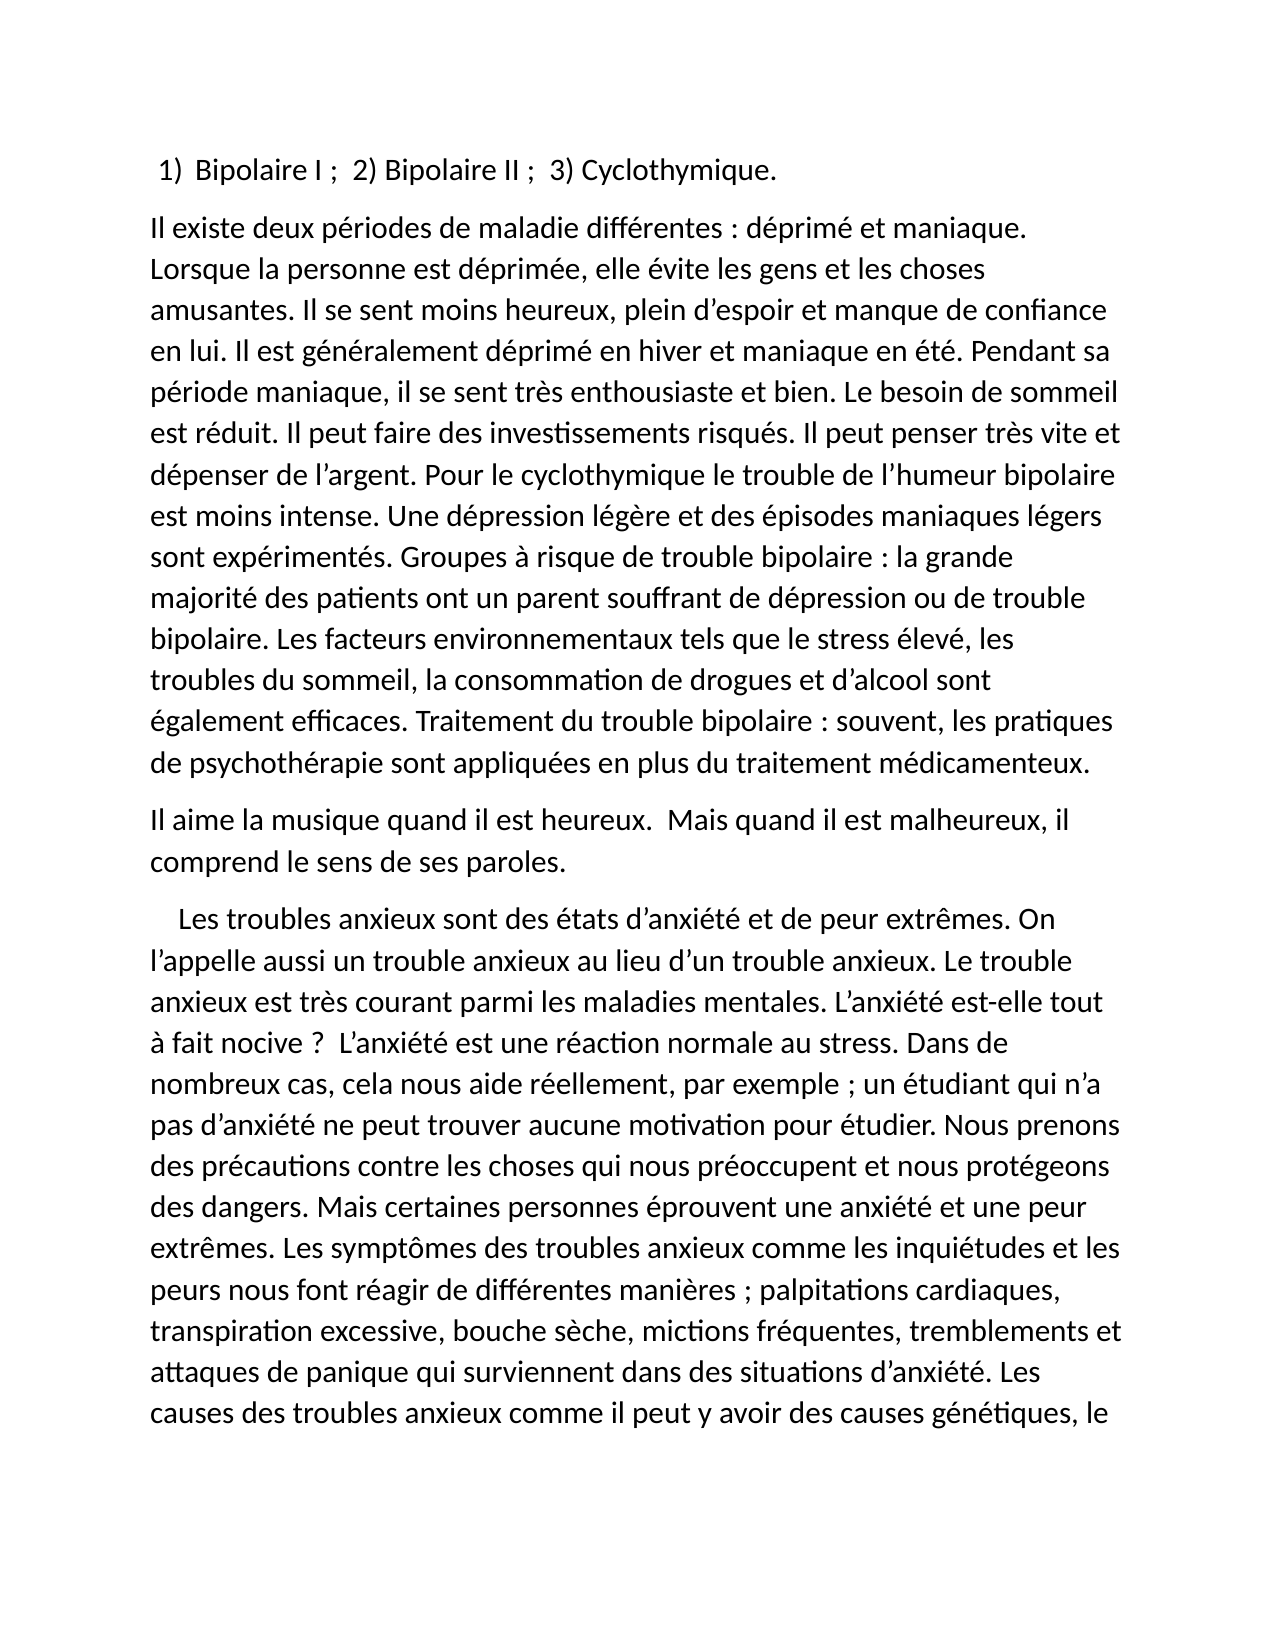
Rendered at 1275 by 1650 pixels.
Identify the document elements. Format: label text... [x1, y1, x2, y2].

text Il existe deux périodes de maladie différentes : déprimé et maniaque. Lorsque la personne est déprimée, elle évite les gens et les choses amusantes. Il se sent moins heureux, plein d’espoir et manque de confiance en lui. Il est généralement déprimé en hiver et maniaque en été. Pendant sa période maniaque, il se sent très enthousiaste et bien. Le besoin de sommeil est réduit. Il peut faire des investissements risqués. Il peut penser très vite et dépenser de l’argent. Pour le cyclothymique le trouble de l’humeur bipolaire est moins intense. Une dépression légère et des épisodes maniaques légers sont expérimentés. Groupes à risque de trouble bipolaire : la grande majorité des patients ont un parent souffrant de dépression ou de trouble bipolaire. Les facteurs environnementaux tels que le stress élevé, les troubles du sommeil, la consommation de drogues et d’alcool sont également efficaces. Traitement du trouble bipolaire : souvent, les pratiques de psychothérapie sont appliquées en plus du traitement médicamenteux. [150, 208, 1125, 781]
list Bipolaire I ; 2) Bipolaire II ; 3) Cyclothymique. [157, 150, 1125, 188]
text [150, 899, 1125, 1431]
text Il aime la musique quand il est heureux. Mais quand il est malheureux, il comprend le sens de ses paroles. [150, 801, 1125, 880]
